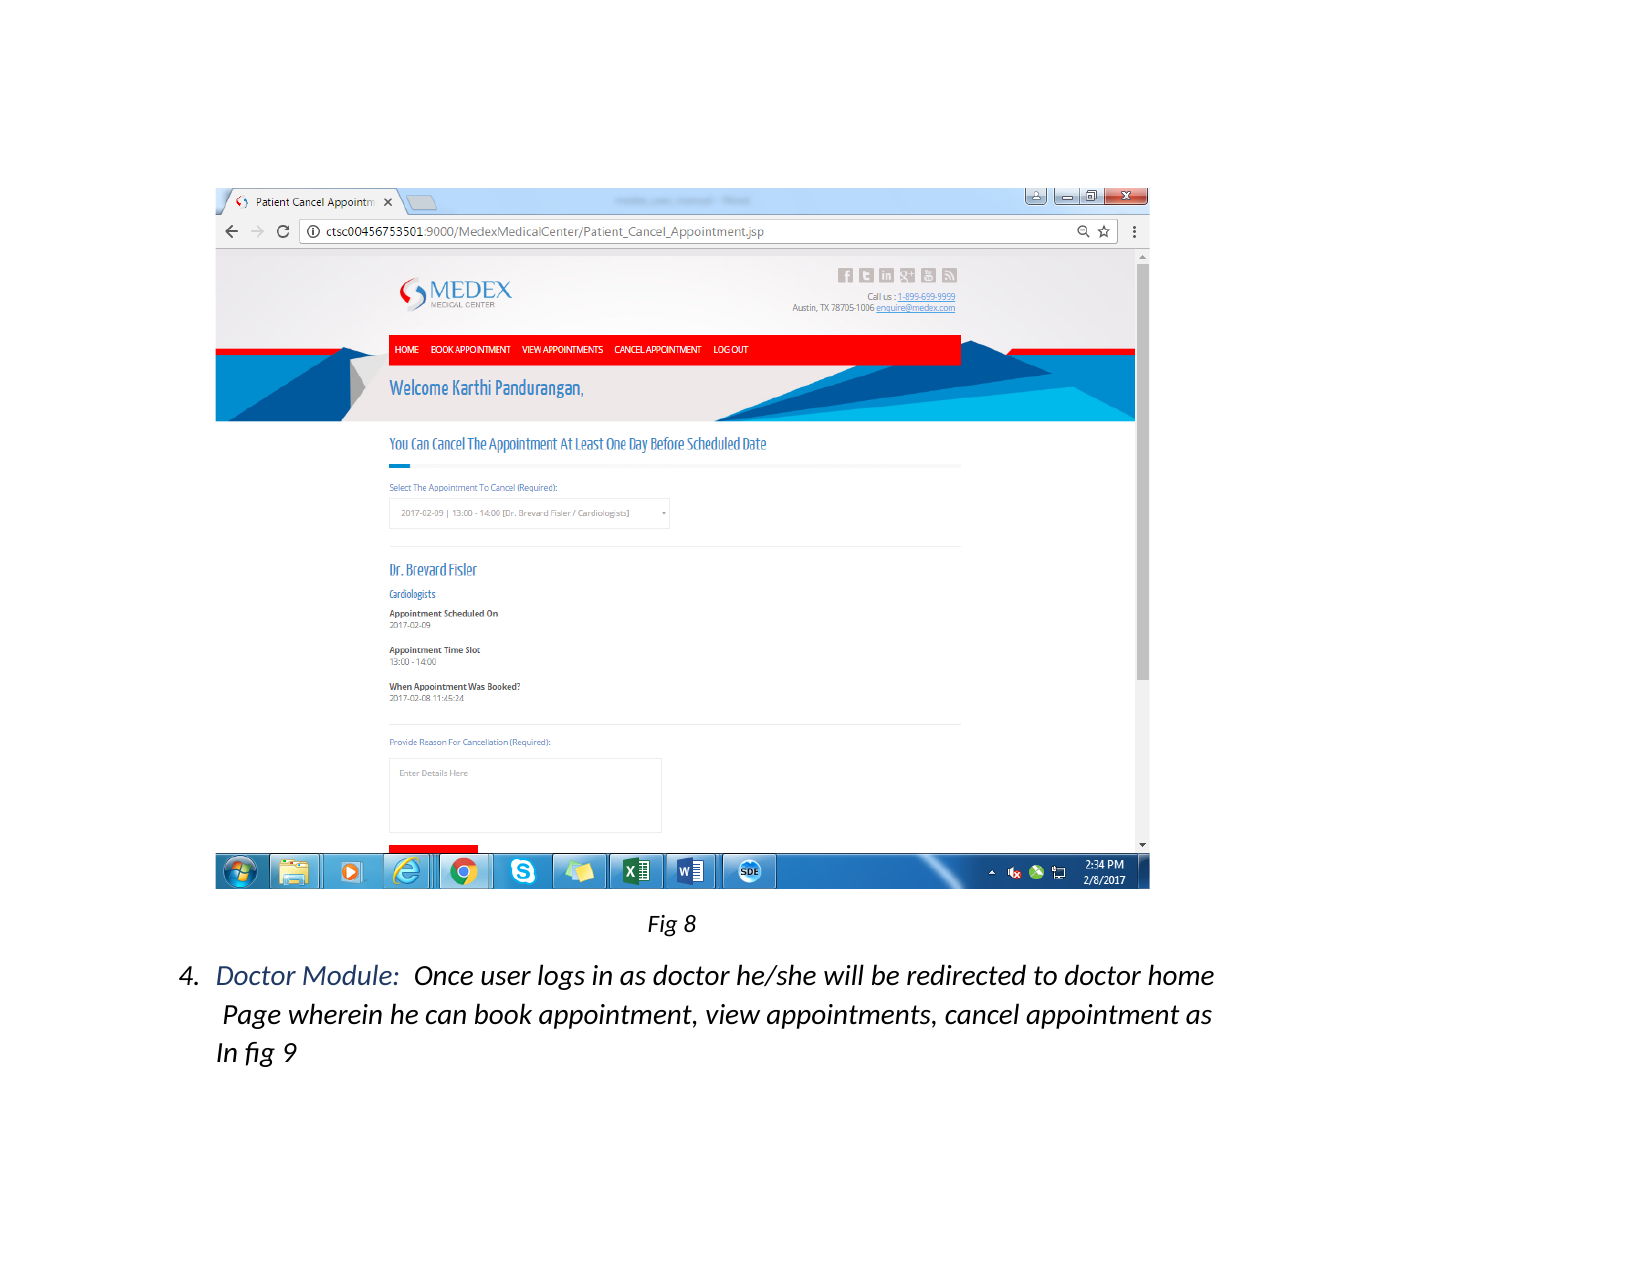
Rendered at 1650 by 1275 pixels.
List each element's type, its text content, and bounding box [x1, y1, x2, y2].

list Doctor Module: Once user logs in as doctor he/she will be redirected to doctor home [178, 957, 1500, 993]
list Page wherein he can book appointment, view appointments, cancel appointment as [216, 996, 1500, 1031]
picture [215, 188, 1150, 889]
text Fig 8 [150, 908, 1500, 938]
list In fig 9 [216, 1034, 1500, 1070]
